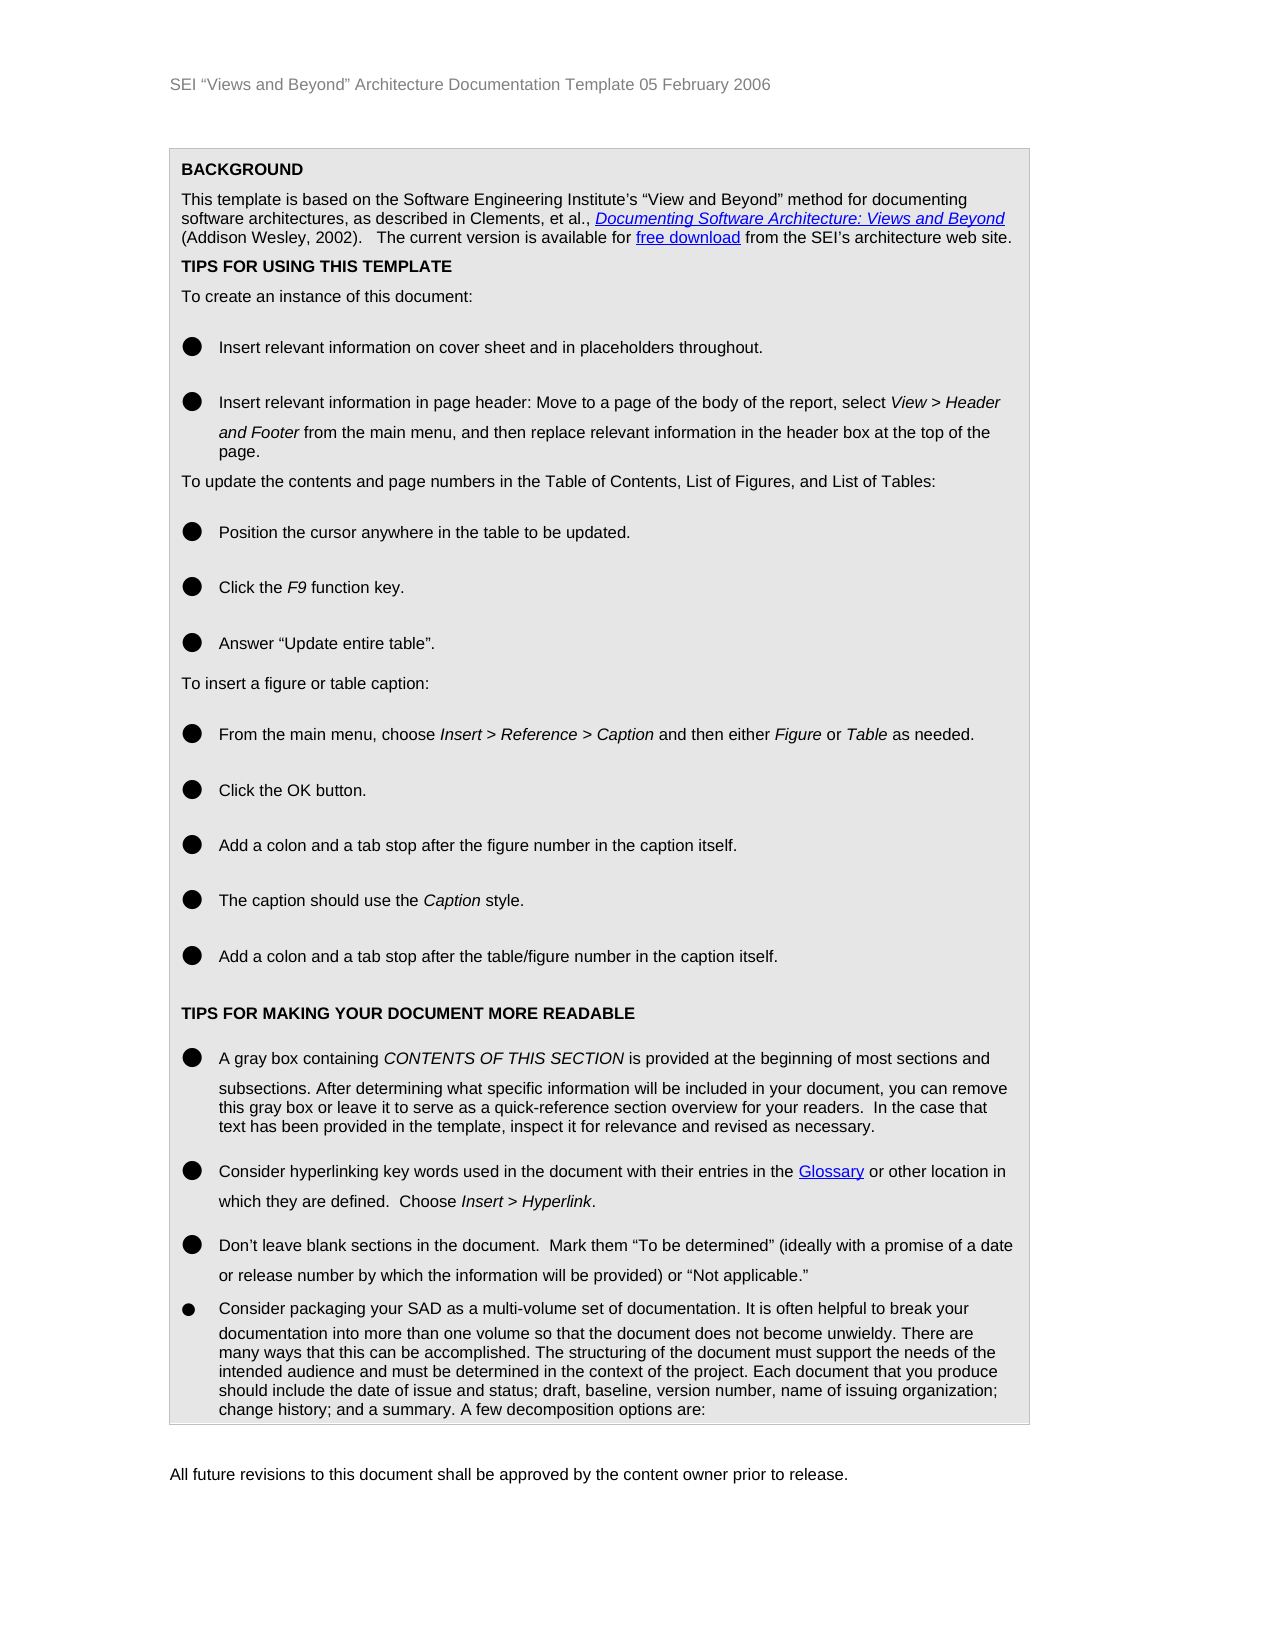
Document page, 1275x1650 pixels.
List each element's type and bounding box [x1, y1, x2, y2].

table_header [170, 149, 1029, 1423]
